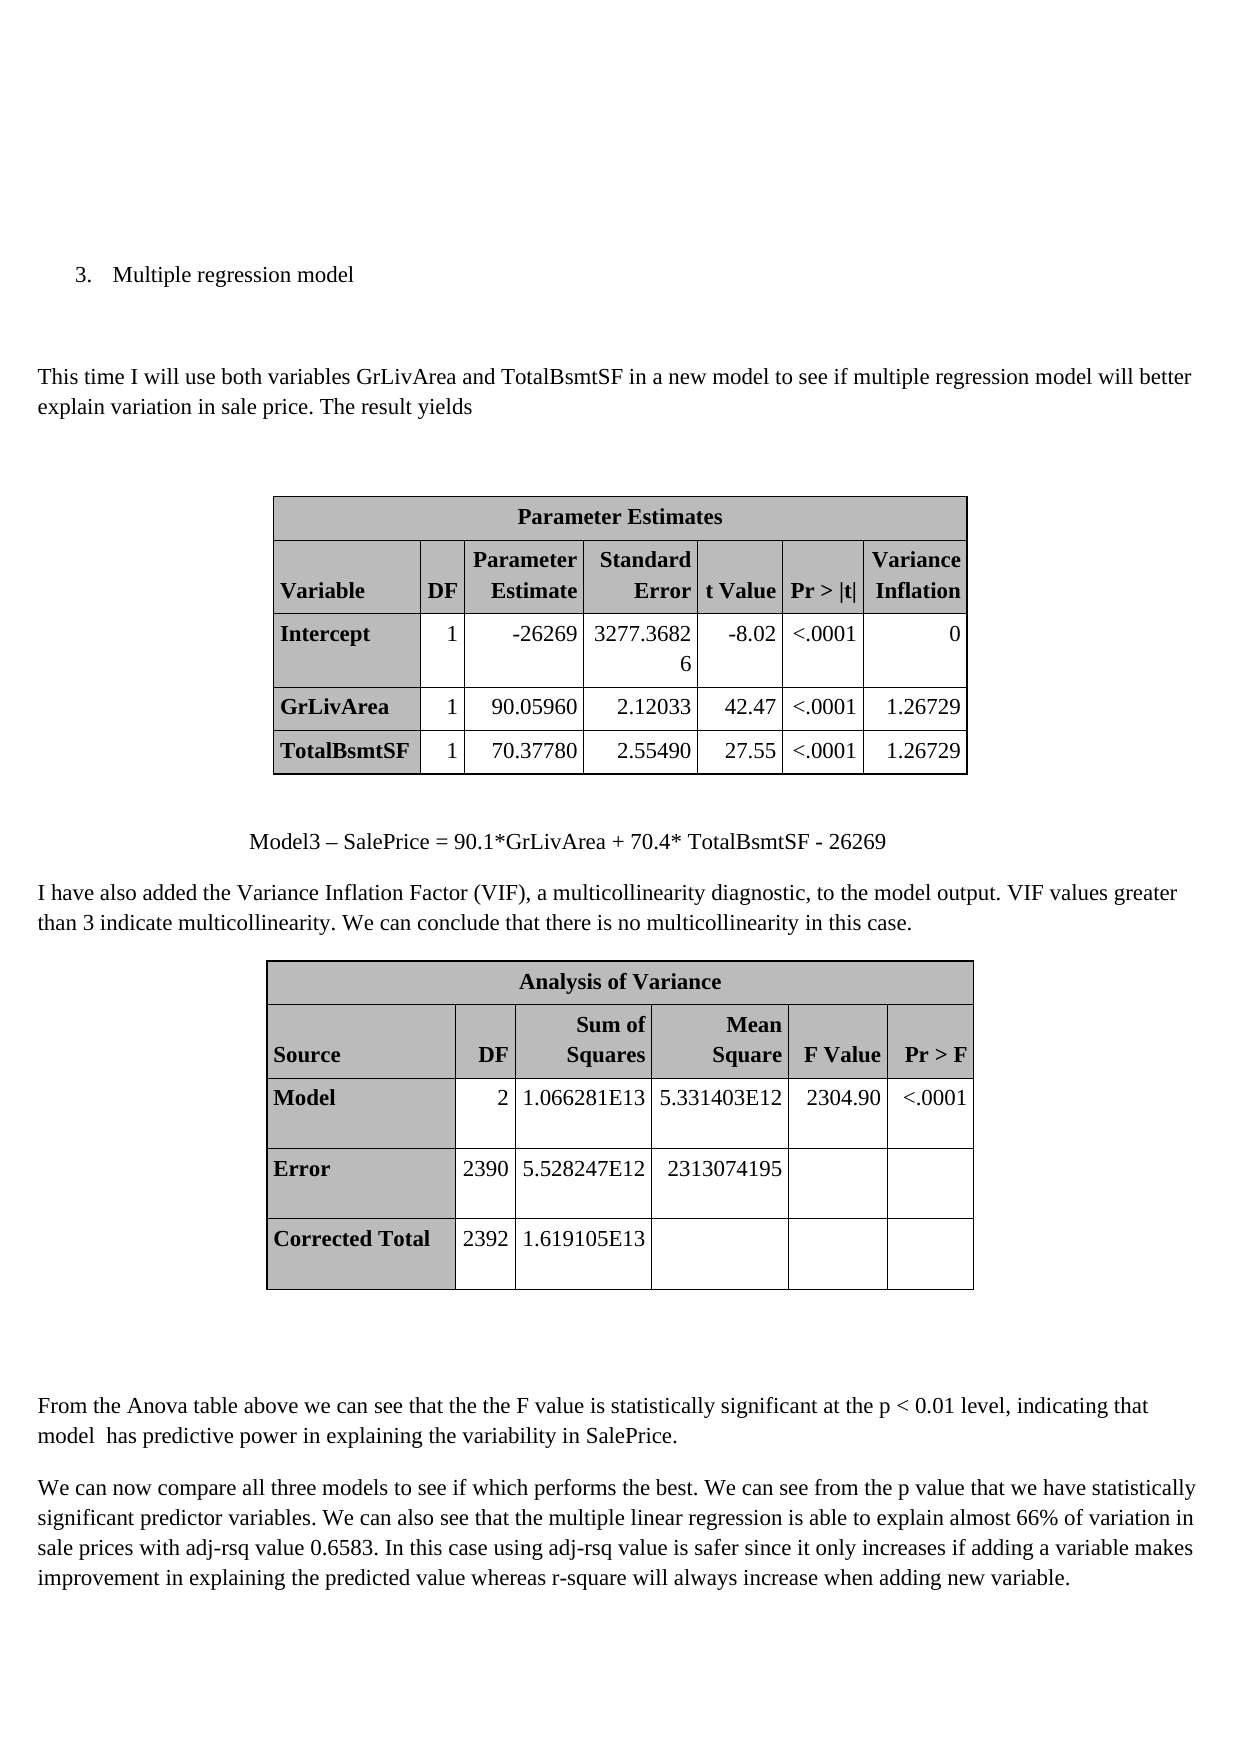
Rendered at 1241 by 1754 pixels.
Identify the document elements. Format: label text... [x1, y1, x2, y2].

table_cell TotalBsmtSF [274, 731, 420, 773]
table_cell 2313074195 [652, 1149, 788, 1218]
table_cell 1.26729 [864, 688, 966, 730]
table_header Analysis of Variance [268, 962, 973, 1004]
table_header Parameter Estimates [274, 497, 966, 540]
table_cell 1.619105E13 [516, 1219, 651, 1289]
table_cell [789, 1219, 887, 1289]
table_cell 5.528247E12 [516, 1149, 651, 1218]
table_cell 2390 [456, 1149, 515, 1218]
table_cell [888, 1149, 973, 1218]
table_cell 1.26729 [864, 731, 966, 773]
table_cell 1 [421, 688, 464, 730]
table_cell Mean Square [652, 1005, 788, 1078]
table_cell 1.066281E13 [516, 1079, 651, 1148]
table_cell 2 [456, 1079, 515, 1148]
table_cell 27.55 [698, 731, 782, 773]
text From the Anova table above we can see that the the F value is statistically significant at the p < 0.01 level, indicating that model has predictive power in explaining the variability in SalePrice. [37, 1392, 1203, 1449]
table_cell F Value [789, 1005, 887, 1078]
table_cell 2392 [456, 1219, 515, 1289]
table_cell 0 [864, 614, 966, 687]
table_cell <.0001 [783, 614, 863, 687]
table_cell Variance Inflation [864, 541, 966, 613]
table_cell t Value [698, 541, 782, 613]
table_cell 2304.90 [789, 1079, 887, 1148]
table_cell [789, 1149, 887, 1218]
table_cell [888, 1219, 973, 1289]
table_cell 90.05960 [465, 688, 583, 730]
table_cell [652, 1219, 788, 1289]
table_cell 2.12033 [584, 688, 697, 730]
table_cell 70.37780 [465, 731, 583, 773]
table_cell 1 [421, 614, 464, 687]
table_cell 3277.36826 [584, 614, 697, 687]
table_cell Model [268, 1079, 455, 1148]
table_cell Variable [274, 541, 420, 613]
text We can now compare all three models to see if which performs the best. We can see from the p value that we have statistically significant predictor variables. We can also see that the multiple linear regression is able to explain almost 66% of variation in sale prices with adj-rsq value 0.6583. In this case using adj-rsq value is safer since it only increases if adding a variable makes improvement in explaining the predicted value whereas r-square will always increase when adding new variable. [37, 1473, 1203, 1591]
table_cell <.0001 [888, 1079, 973, 1148]
table_cell 1 [421, 731, 464, 773]
table_cell Pr > F [888, 1005, 973, 1078]
table_cell Source [268, 1005, 455, 1078]
table_cell DF [421, 541, 464, 613]
table_cell <.0001 [783, 688, 863, 730]
table_cell Parameter Estimate [465, 541, 583, 613]
table_cell <.0001 [783, 731, 863, 773]
table_cell Standard Error [584, 541, 697, 613]
table_cell -26269 [465, 614, 583, 687]
table_cell -8.02 [698, 614, 782, 687]
list Multiple regression model [75, 261, 1203, 287]
table_cell Corrected Total [268, 1219, 455, 1289]
text Model3 – SalePrice = 90.1*GrLivArea + 70.4* TotalBsmtSF - 26269 [37, 828, 1203, 854]
table_cell DF [456, 1005, 515, 1078]
table_cell Sum of Squares [516, 1005, 651, 1078]
table_cell 2.55490 [584, 731, 697, 773]
table_cell Pr > |t| [783, 541, 863, 613]
table_cell GrLivArea [274, 688, 420, 730]
table_cell Error [268, 1149, 455, 1218]
text I have also added the Variance Inflation Factor (VIF), a multicollinearity diagnostic, to the model output. VIF values greater than 3 indicate multicollinearity. We can conclude that there is no multicollinearity in this case. [37, 879, 1203, 935]
table_cell Intercept [274, 614, 420, 687]
table_cell 42.47 [698, 688, 782, 730]
text This time I will use both variables GrLivArea and TotalBsmtSF in a new model to see if multiple regression model will better explain variation in sale price. The result yields [37, 363, 1203, 420]
table_cell 5.331403E12 [652, 1079, 788, 1148]
